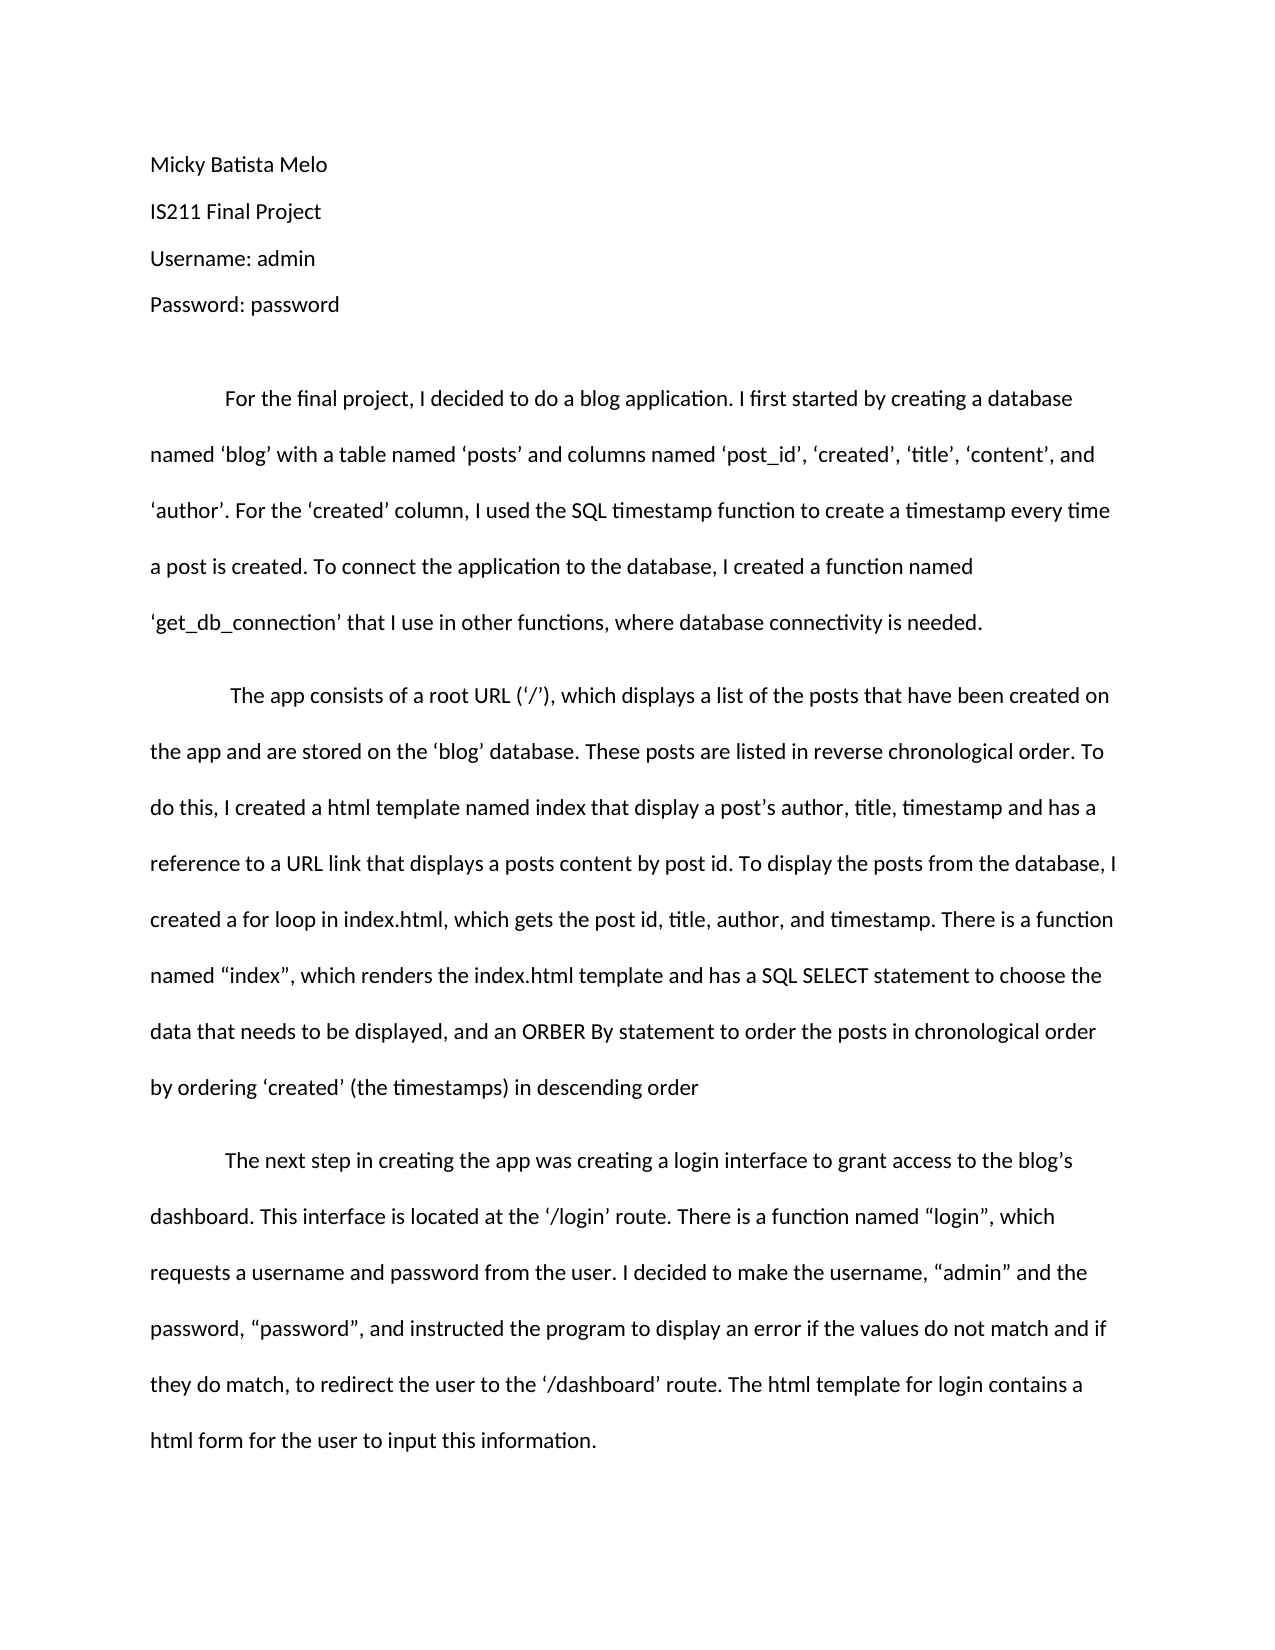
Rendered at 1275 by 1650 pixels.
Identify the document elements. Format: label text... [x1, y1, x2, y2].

text Username: admin [150, 244, 1125, 272]
text IS211 Final Project [150, 197, 1125, 225]
text The next step in creating the app was creating a login interface to grant access to the blog’s dashboard. This interface is located at the ‘/login’ route. There is a function named “login”, which requests a username and password from the user. I decided to make the username, “admin” and the password, “password”, and instructed the program to display an error if the values do not match and if they do match, to redirect the user to the ‘/dashboard’ route. The html template for login contains a html form for the user to input this information. [150, 1146, 1125, 1454]
text Micky Batista Melo [150, 150, 1125, 178]
text For the final project, I decided to do a blog application. I first started by creating a database named ‘blog’ with a table named ‘posts’ and columns named ‘post_id’, ‘created’, ‘title’, ‘content’, and ‘author’. For the ‘created’ column, I used the SQL timestamp function to create a timestamp every time a post is created. To connect the application to the database, I created a function named ‘get_db_connection’ that I use in other functions, where database connectivity is needed. [150, 384, 1125, 637]
text Password: password [150, 291, 1125, 319]
text The app consists of a root URL (‘/’), which displays a list of the posts that have been created on the app and are stored on the ‘blog’ database. These posts are listed in reverse chronological order. To do this, I created a html template named index that display a post’s author, title, timestamp and has a reference to a URL link that displays a posts content by post id. To display the posts from the database, I created a for loop in index.html, which gets the post id, title, author, and timestamp. There is a function named “index”, which renders the index.html template and has a SQL SELECT statement to choose the data that needs to be displayed, and an ORBER By statement to order the posts in chronological order by ordering ‘created’ (the timestamps) in descending order [150, 681, 1125, 1102]
